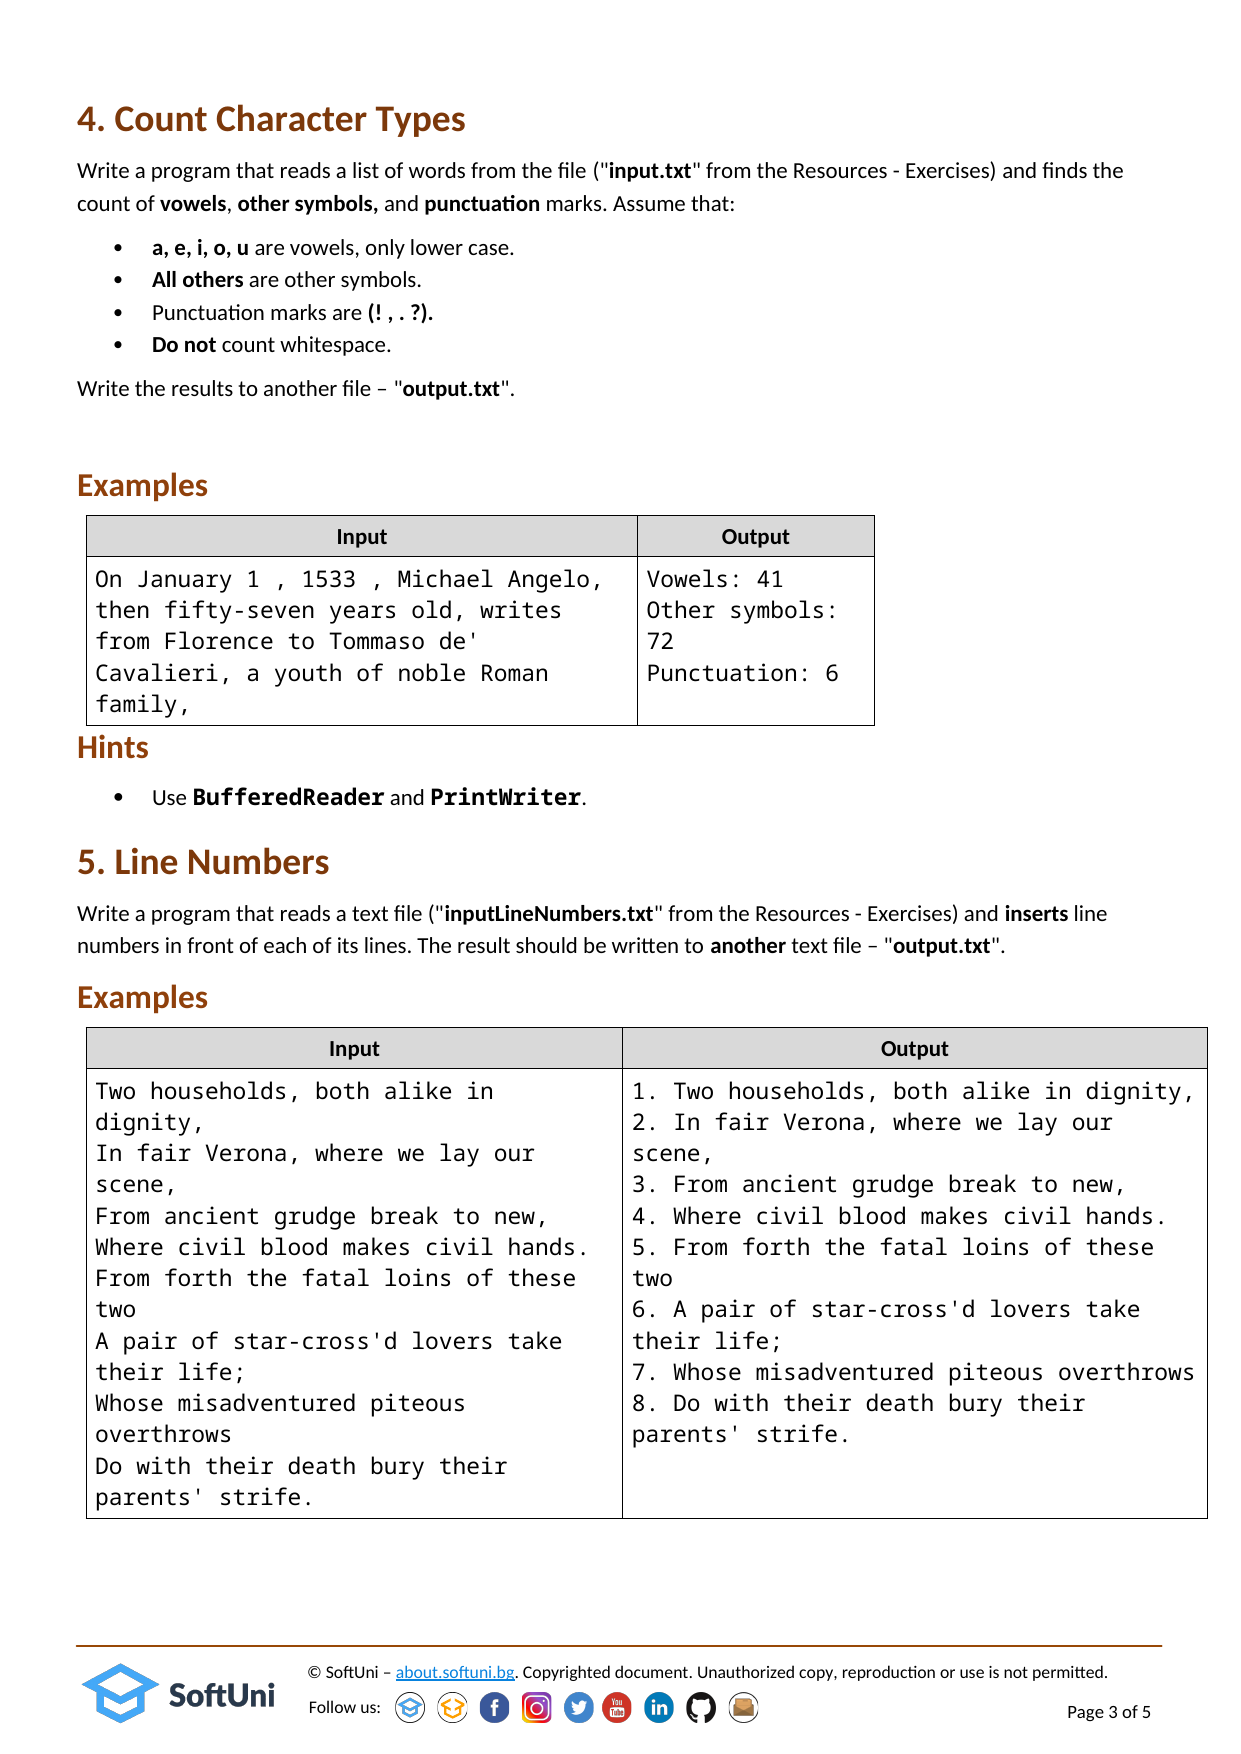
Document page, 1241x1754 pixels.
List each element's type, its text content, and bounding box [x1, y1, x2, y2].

picture [658, 1705, 667, 1714]
picture [665, 1692, 674, 1701]
text Write a program that reads a list of words from the file ("input.txt" from the Resources - Exercises) and finds the count of vowels, other symbols, and punctuation marks. Assume that: [77, 156, 1163, 217]
table_cell Vowels: 41 Other symbols: 72 Punctuation: 6 [638, 557, 874, 725]
subtitle Hints [77, 726, 1163, 767]
table_cell Two households, both alike in dignity, In fair Verona, where we lay our scene, From ancient grudge break to new, Where civil blood makes civil hands. From forth the fatal loins of these two A pair of star-cross'd lovers take their life; Whose misadventured piteous overthrows Do with their death bury their parents' strife. [87, 1069, 622, 1518]
table_cell 1. Two households, both alike in dignity, 2. In fair Verona, where we lay our scene, 3. From ancient grudge break to new, 4. Where civil blood makes civil hands. 5. From forth the fatal loins of these two 6. A pair of star-cross'd lovers take their life; 7. Whose misadventured piteous overthrows 8. Do with their death bury their parents' strife. [623, 1069, 1207, 1518]
picture [686, 1692, 716, 1723]
subtitle Line Numbers [77, 838, 1163, 884]
picture [479, 1692, 510, 1723]
picture [602, 1692, 632, 1723]
list All others are other symbols. [114, 266, 1163, 293]
picture [522, 1692, 552, 1723]
subtitle Examples [77, 976, 1163, 1017]
list Do not count whitespace. [114, 330, 1163, 358]
list Punctuation marks are (! , . ?). [114, 298, 1163, 326]
subtitle Count Character Types [77, 95, 1163, 141]
picture [75, 1658, 281, 1729]
table_header Output [623, 1028, 1207, 1068]
table_header Input [87, 1028, 622, 1068]
table_header Input [87, 516, 637, 556]
table_header Output [638, 516, 874, 556]
picture [395, 1692, 425, 1723]
picture [437, 1692, 468, 1723]
list a, e, i, o, u are vowels, only lower case. [114, 233, 1163, 261]
picture [564, 1692, 594, 1723]
table_cell On January 1 , 1533 , Michael Angelo, then fifty-seven years old, writes from Florence to Tommaso de' Cavalieri, a youth of noble Roman family, [87, 557, 637, 725]
picture [644, 1692, 653, 1701]
list Use BufferedReader and PrintWriter. [114, 781, 1163, 812]
subtitle Examples [77, 464, 1163, 505]
picture [665, 1714, 674, 1723]
text Write the results to another file – "output.txt". [77, 374, 1163, 403]
picture [728, 1692, 759, 1723]
picture [644, 1714, 653, 1723]
text Write a program that reads a text file ("inputLineNumbers.txt" from the Resources - Exercises) and inserts line numbers in front of each of its lines. The result should be written to another text file – "output.txt". [77, 899, 1163, 959]
